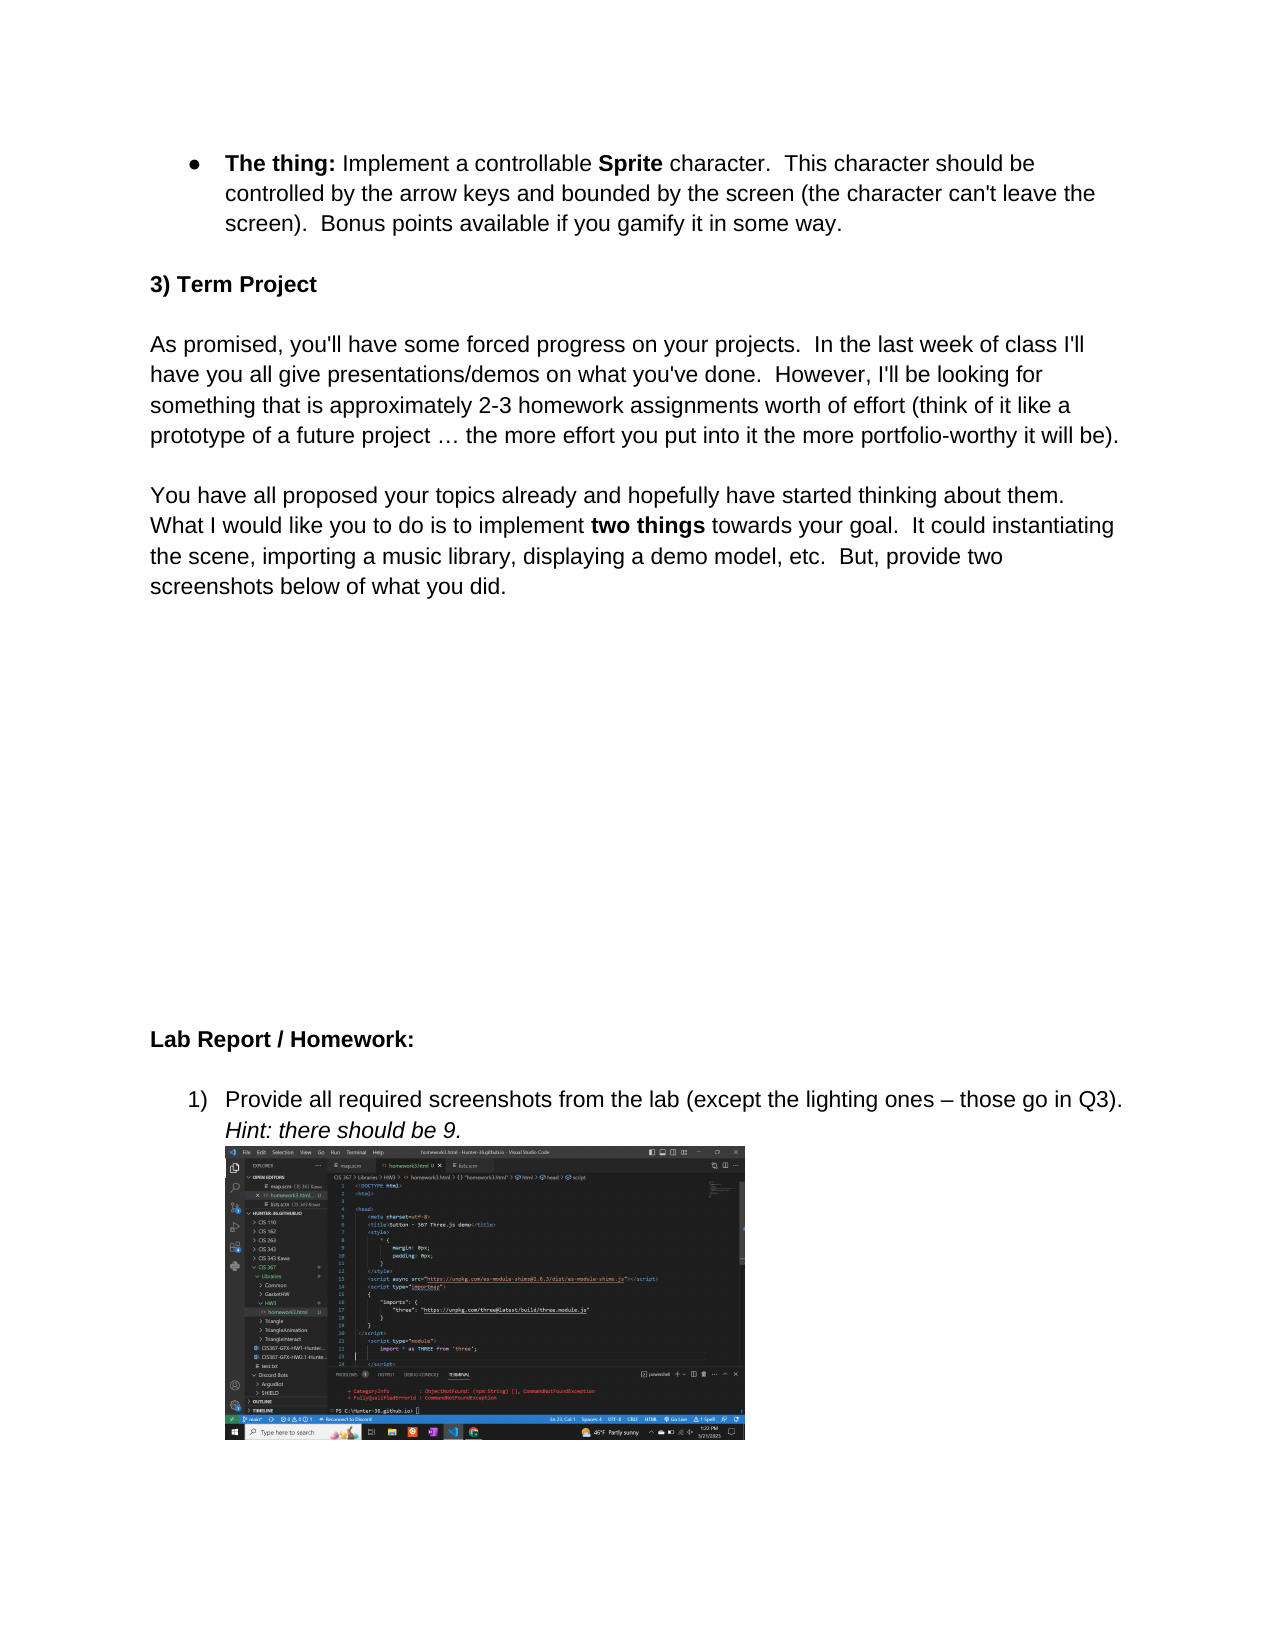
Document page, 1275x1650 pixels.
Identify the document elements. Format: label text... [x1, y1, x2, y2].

list Provide all required screenshots from the lab (except the lighting ones – those go in Q3). [187, 1086, 1125, 1113]
text You have all proposed your topics already and hopefully have started thinking about them. What I would like you to do is to implement two things towards your goal. It could instantiating the scene, importing a music library, displaying a demo model, etc. But, provide two screenshots below of what you did. [150, 482, 1125, 599]
text As promised, you'll have some forced progress on your projects. In the last week of class I'll have you all give presentations/demos on what you've done. However, I'll be looking for something that is approximately 2-3 homework assignments worth of effort (think of it like a prototype of a future project … the more effort you put into it the more portfolio-worthy it will be). [150, 331, 1125, 448]
text Lab Report / Homework: [150, 1026, 1125, 1052]
picture [225, 1146, 745, 1440]
text 3) Term Project [150, 271, 1125, 297]
list The thing: Implement a controllable Sprite character. This character should be controlled by the arrow keys and bounded by the screen (the character can't leave the screen). Bonus points available if you gamify it in some way. [187, 150, 1125, 237]
text Hint: there should be 9. [225, 1117, 1125, 1143]
